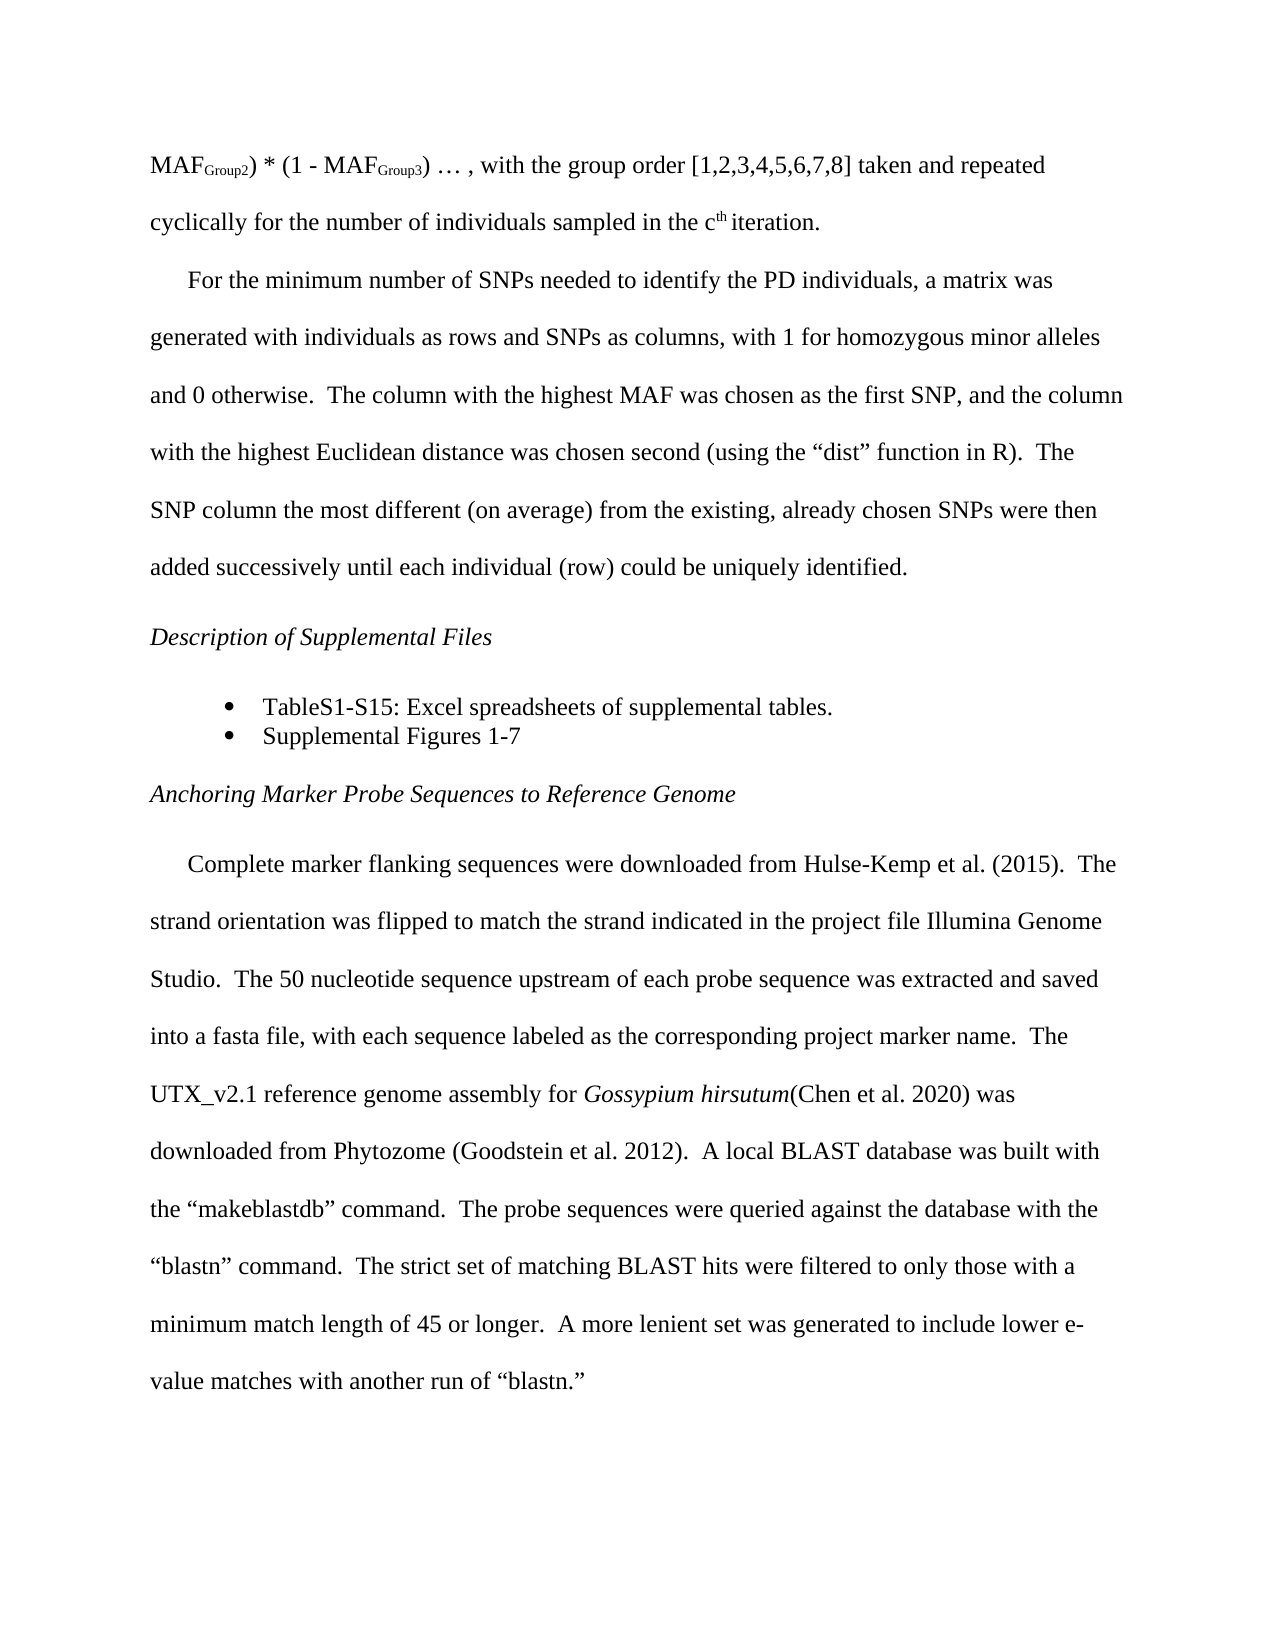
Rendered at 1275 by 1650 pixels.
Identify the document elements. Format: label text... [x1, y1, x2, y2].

text Complete marker flanking sequences were downloaded from Hulse-Kemp et al. (2015). The strand orientation was flipped to match the strand indicated in the project file Illumina Genome Studio. The 50 nucleotide sequence upstream of each probe sequence was extracted and saved into a fasta file, with each sequence labeled as the corresponding project marker name. The UTX_v2.1 reference genome assembly for Gossypium hirsutum(Chen et al. 2020) was downloaded from Phytozome (Goodstein et al. 2012). A local BLAST database was built with the “makeblastdb” command. The probe sequences were queried against the database with the “blastn” command. The strict set of matching BLAST hits were filtered to only those with a minimum match length of 45 or longer. A more lenient set was generated to include lower e-value matches with another run of “blastn.” [150, 849, 1125, 1395]
subtitle Anchoring Marker Probe Sequences to Reference Genome [150, 779, 1125, 807]
list TableS1-S15: Excel spreadsheets of supplemental tables. [225, 692, 1125, 721]
subtitle Description of Supplemental Files [150, 622, 1125, 651]
list Supplemental Figures 1-7 [225, 721, 1125, 750]
text For the minimum number of SNPs needed to identify the PD individuals, a matrix was generated with individuals as rows and SNPs as columns, with 1 for homozygous minor alleles and 0 otherwise. The column with the highest MAF was chosen as the first SNP, and the column with the highest Euclidean distance was chosen second (using the “dist” function in R). The SNP column the most different (on average) from the existing, already chosen SNPs were then added successively until each individual (row) could be uniquely identified. [150, 265, 1125, 581]
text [150, 150, 1125, 236]
